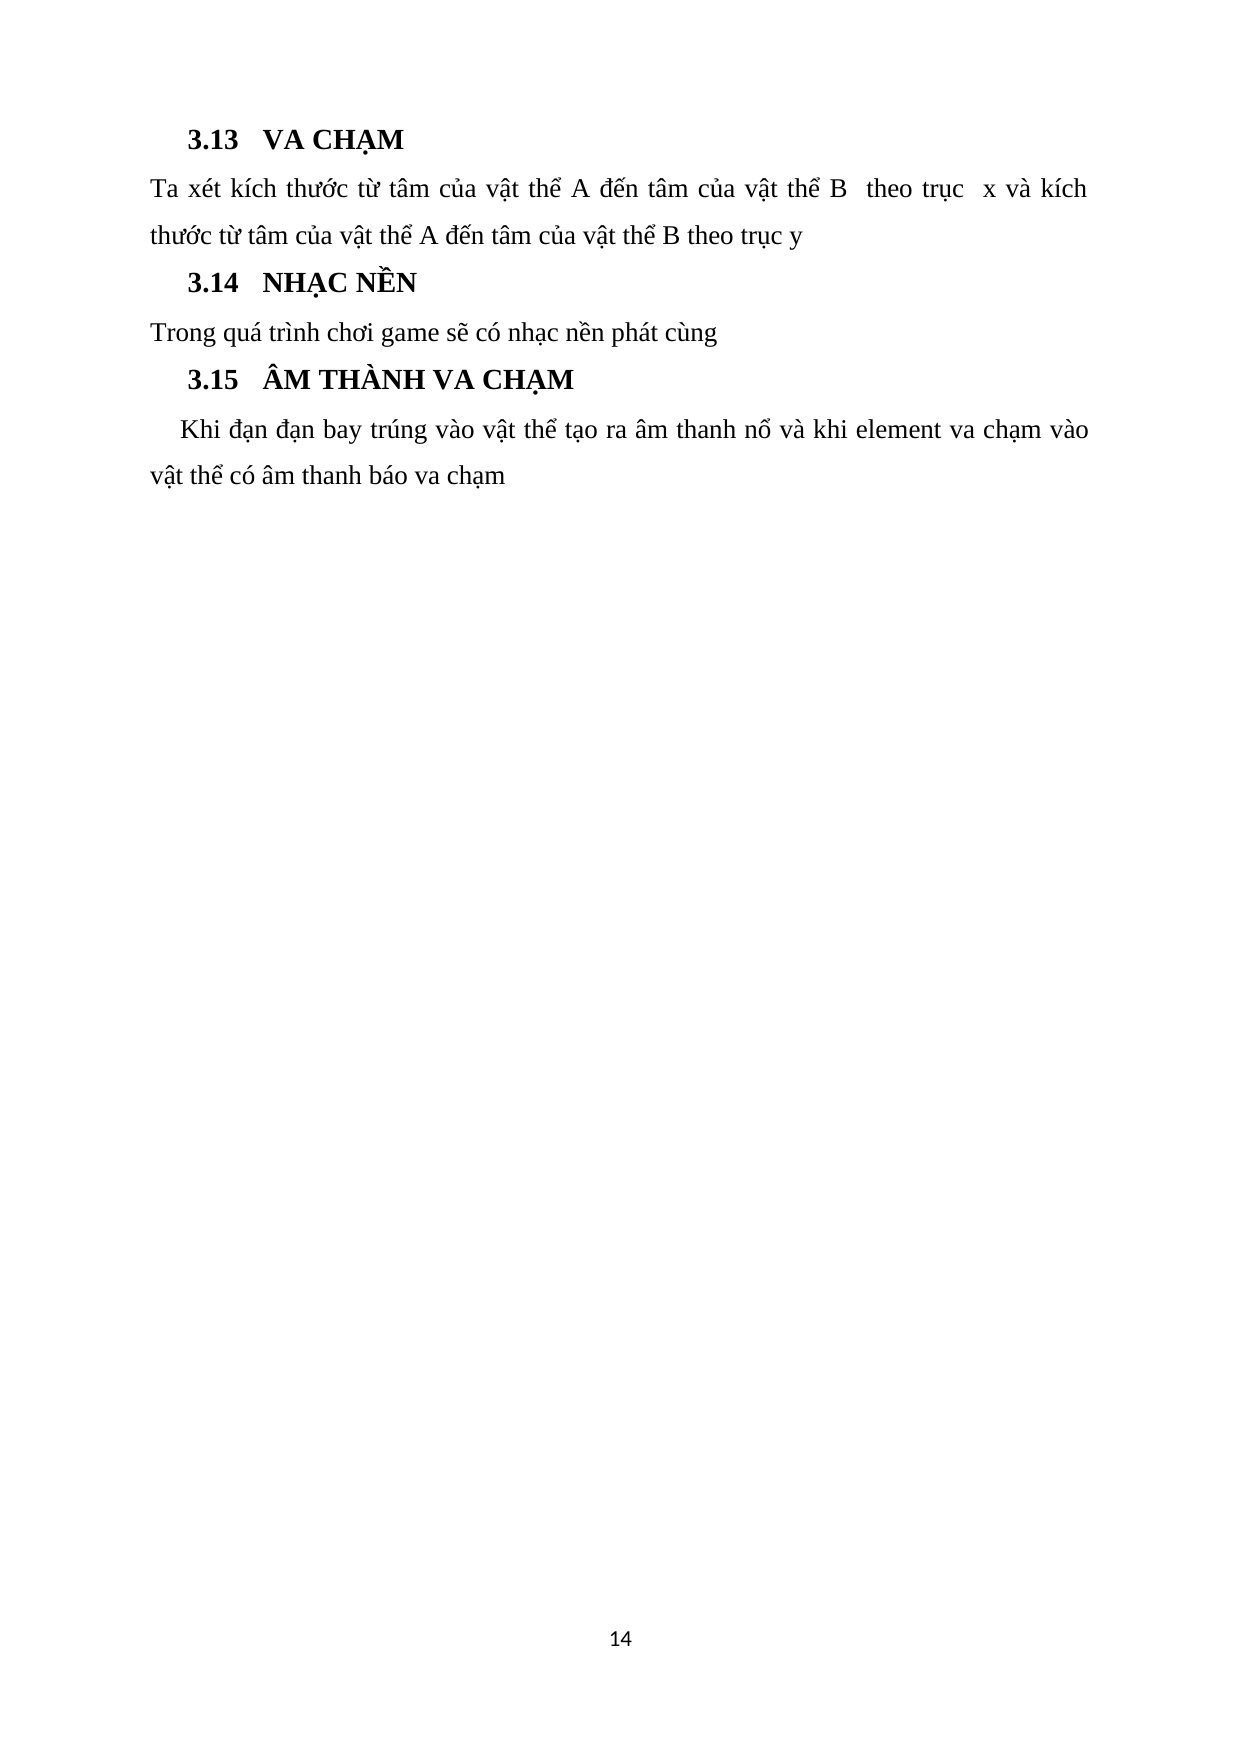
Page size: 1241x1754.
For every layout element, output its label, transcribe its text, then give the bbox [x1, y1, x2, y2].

text Trong quá trình chơi game sẽ có nhạc nền phát cùng [150, 316, 1090, 347]
subtitle Va chạm [187, 122, 1090, 155]
text Ta xét kích thước từ tâm của vật thể A đến tâm của vật thể B theo trục x và kích thước từ tâm của vật thể A đến tâm của vật thể B theo trục y [150, 172, 1090, 250]
subtitle Âm thành va chạm [187, 362, 1090, 396]
subtitle Nhạc nền [187, 266, 1090, 299]
text Khi đạn đạn bay trúng vào vật thể tạo ra âm thanh nổ và khi element va chạm vào vật thể có âm thanh báo va chạm [150, 413, 1090, 491]
